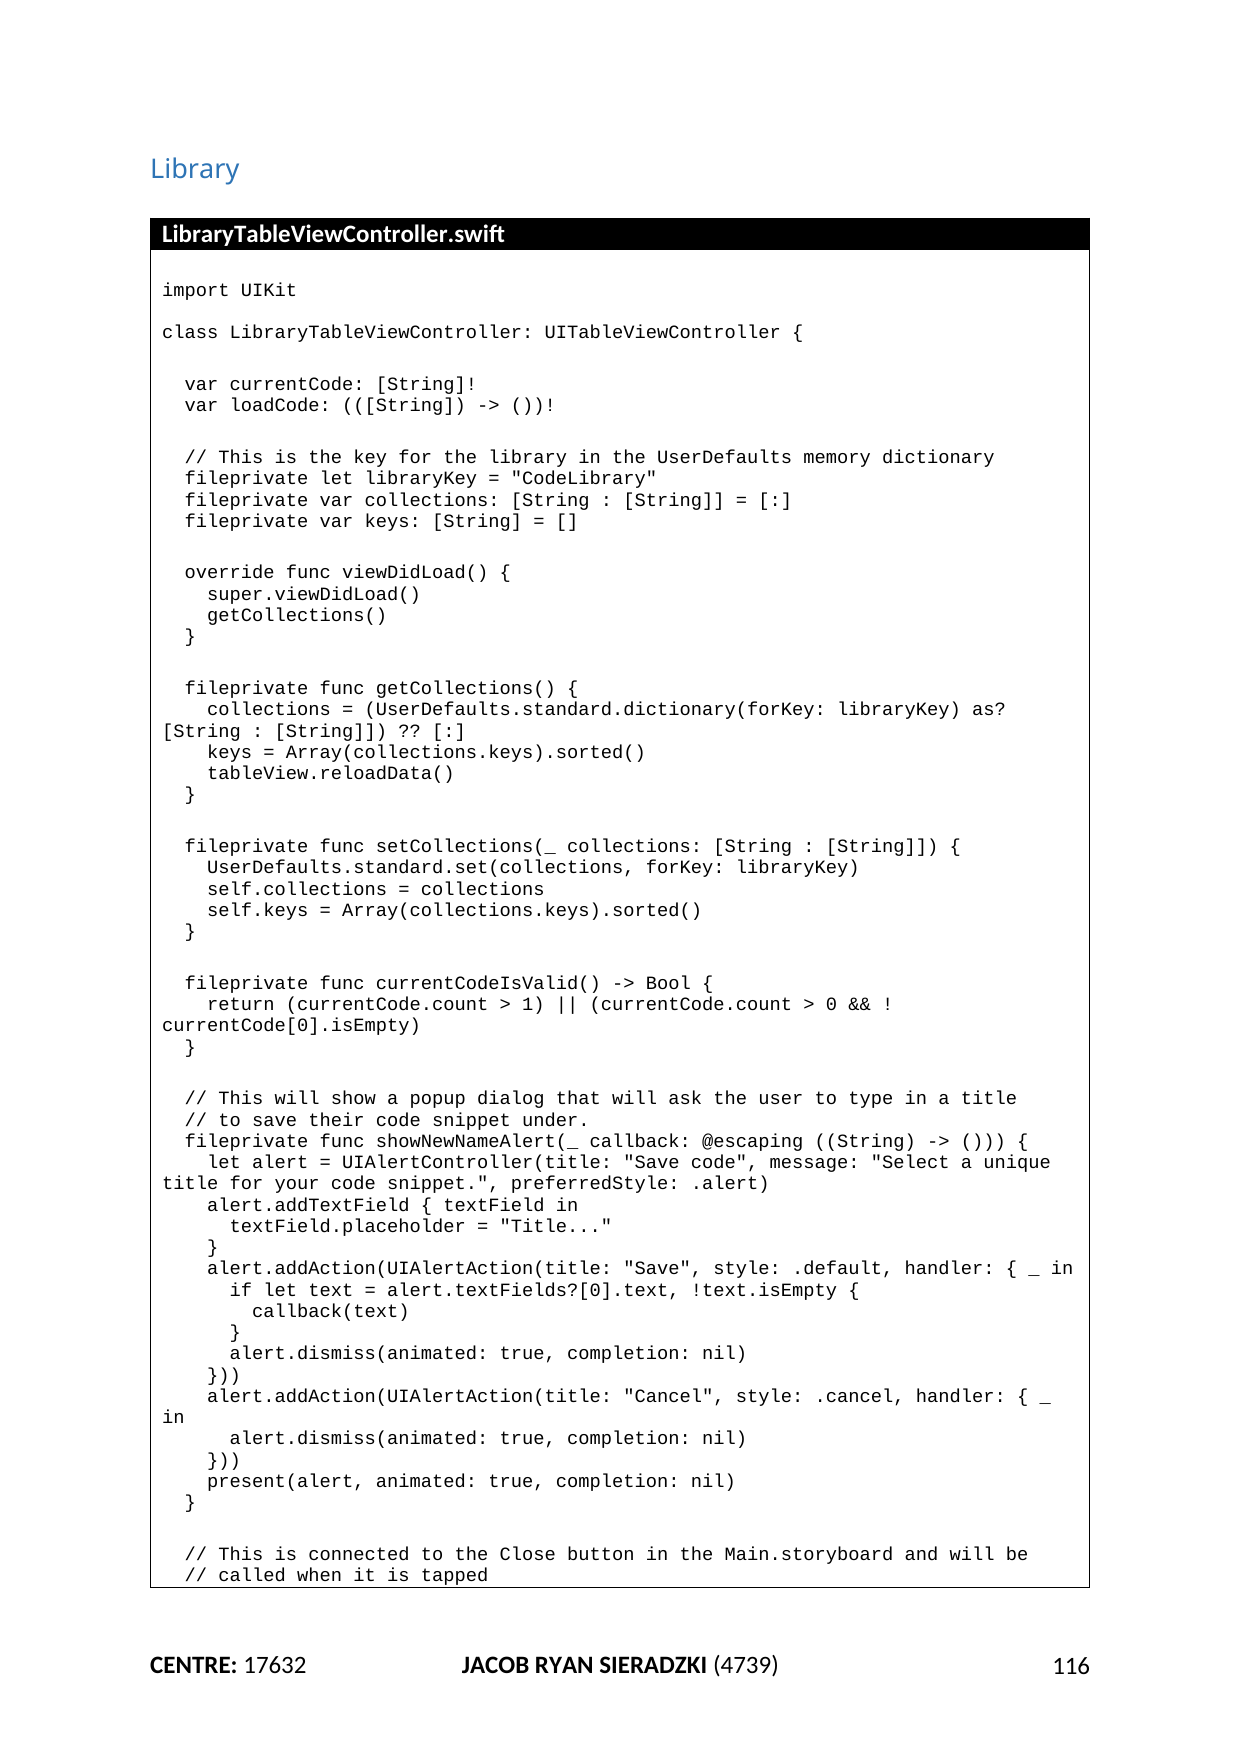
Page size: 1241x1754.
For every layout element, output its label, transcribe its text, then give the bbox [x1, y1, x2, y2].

table_header LibraryTableViewController.swift [151, 219, 1089, 249]
subtitle Library [150, 150, 1090, 187]
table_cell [151, 250, 1089, 1587]
